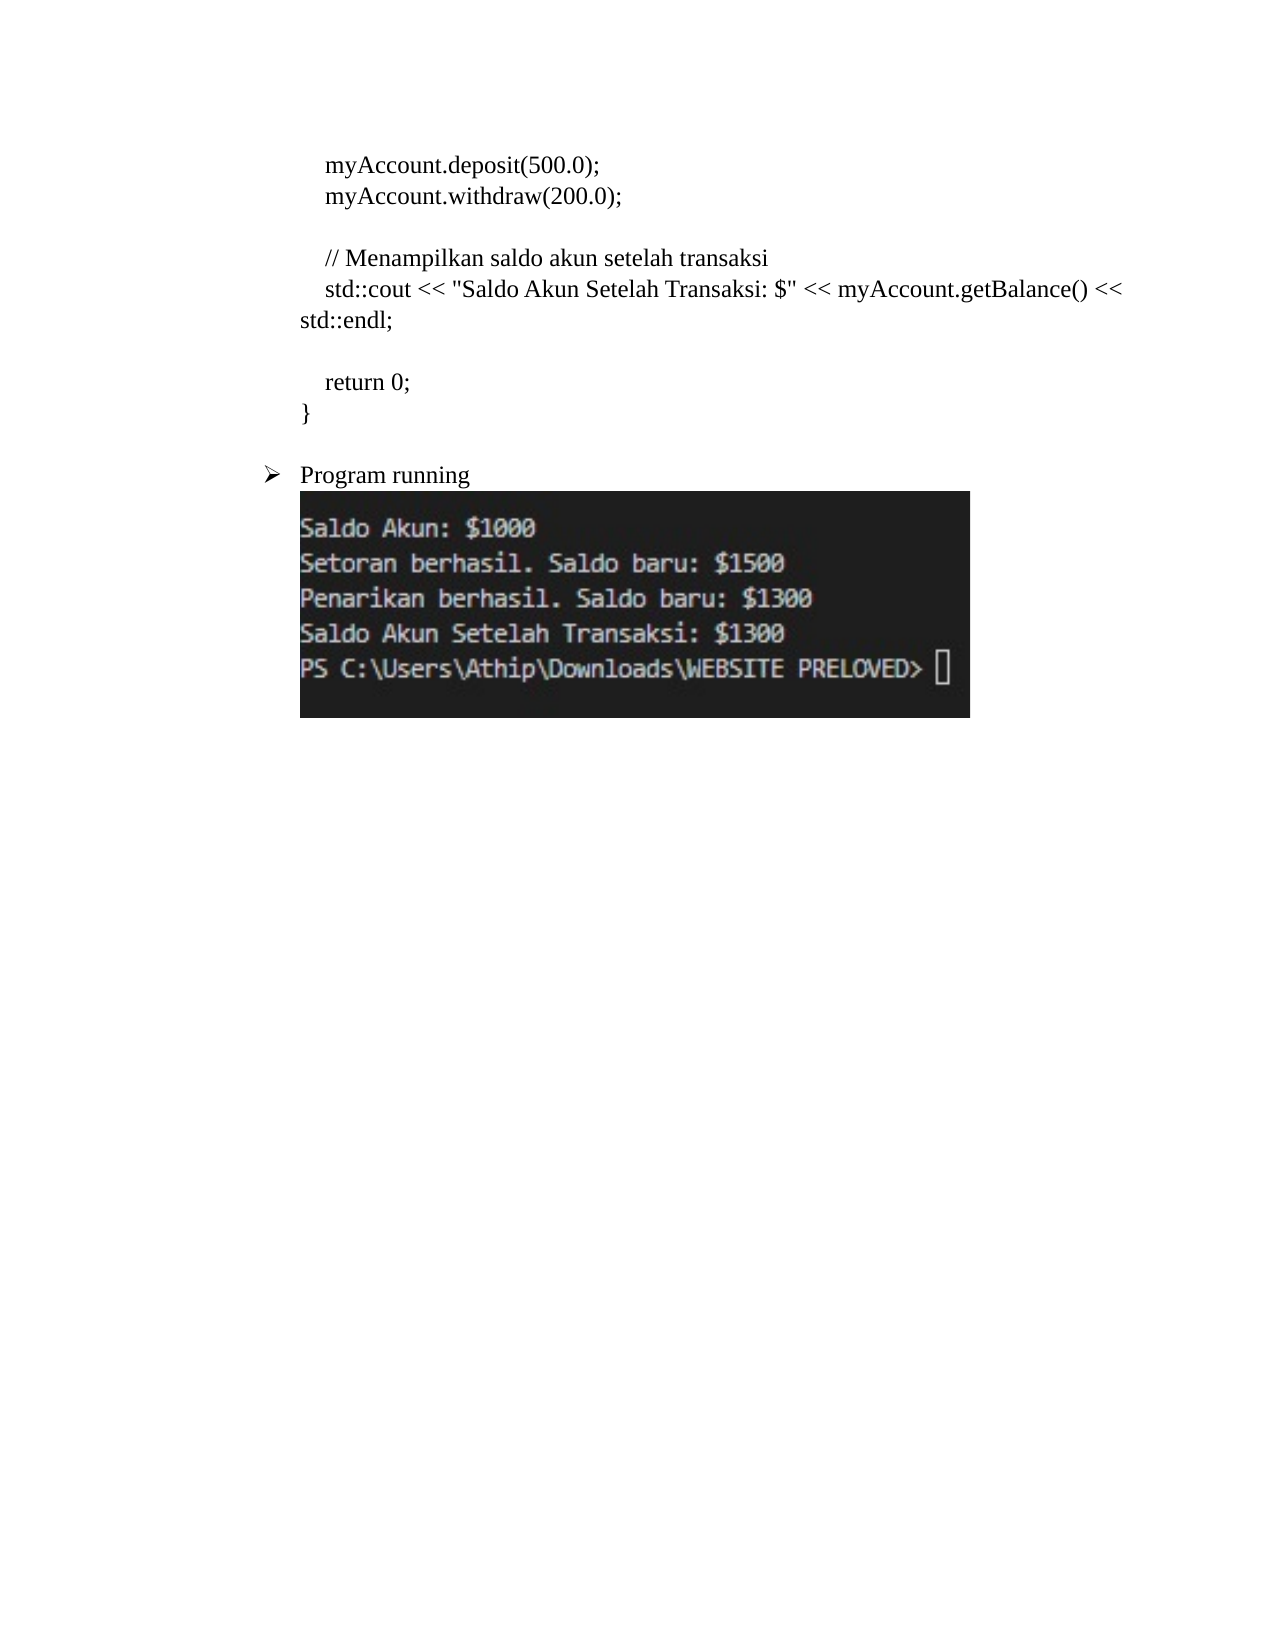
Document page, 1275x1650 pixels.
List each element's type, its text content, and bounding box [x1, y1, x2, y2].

list myAccount.withdraw(200.0); [300, 181, 1125, 210]
list Program running [262, 460, 1125, 489]
list myAccount.deposit(500.0); [300, 150, 1125, 179]
list return 0; [300, 367, 1125, 396]
list // Menampilkan saldo akun setelah transaksi [300, 243, 1125, 272]
list } [300, 398, 1125, 427]
list std::cout << "Saldo Akun Setelah Transaksi: $" << myAccount.getBalance() << std::endl; [300, 274, 1125, 334]
picture [300, 491, 971, 718]
